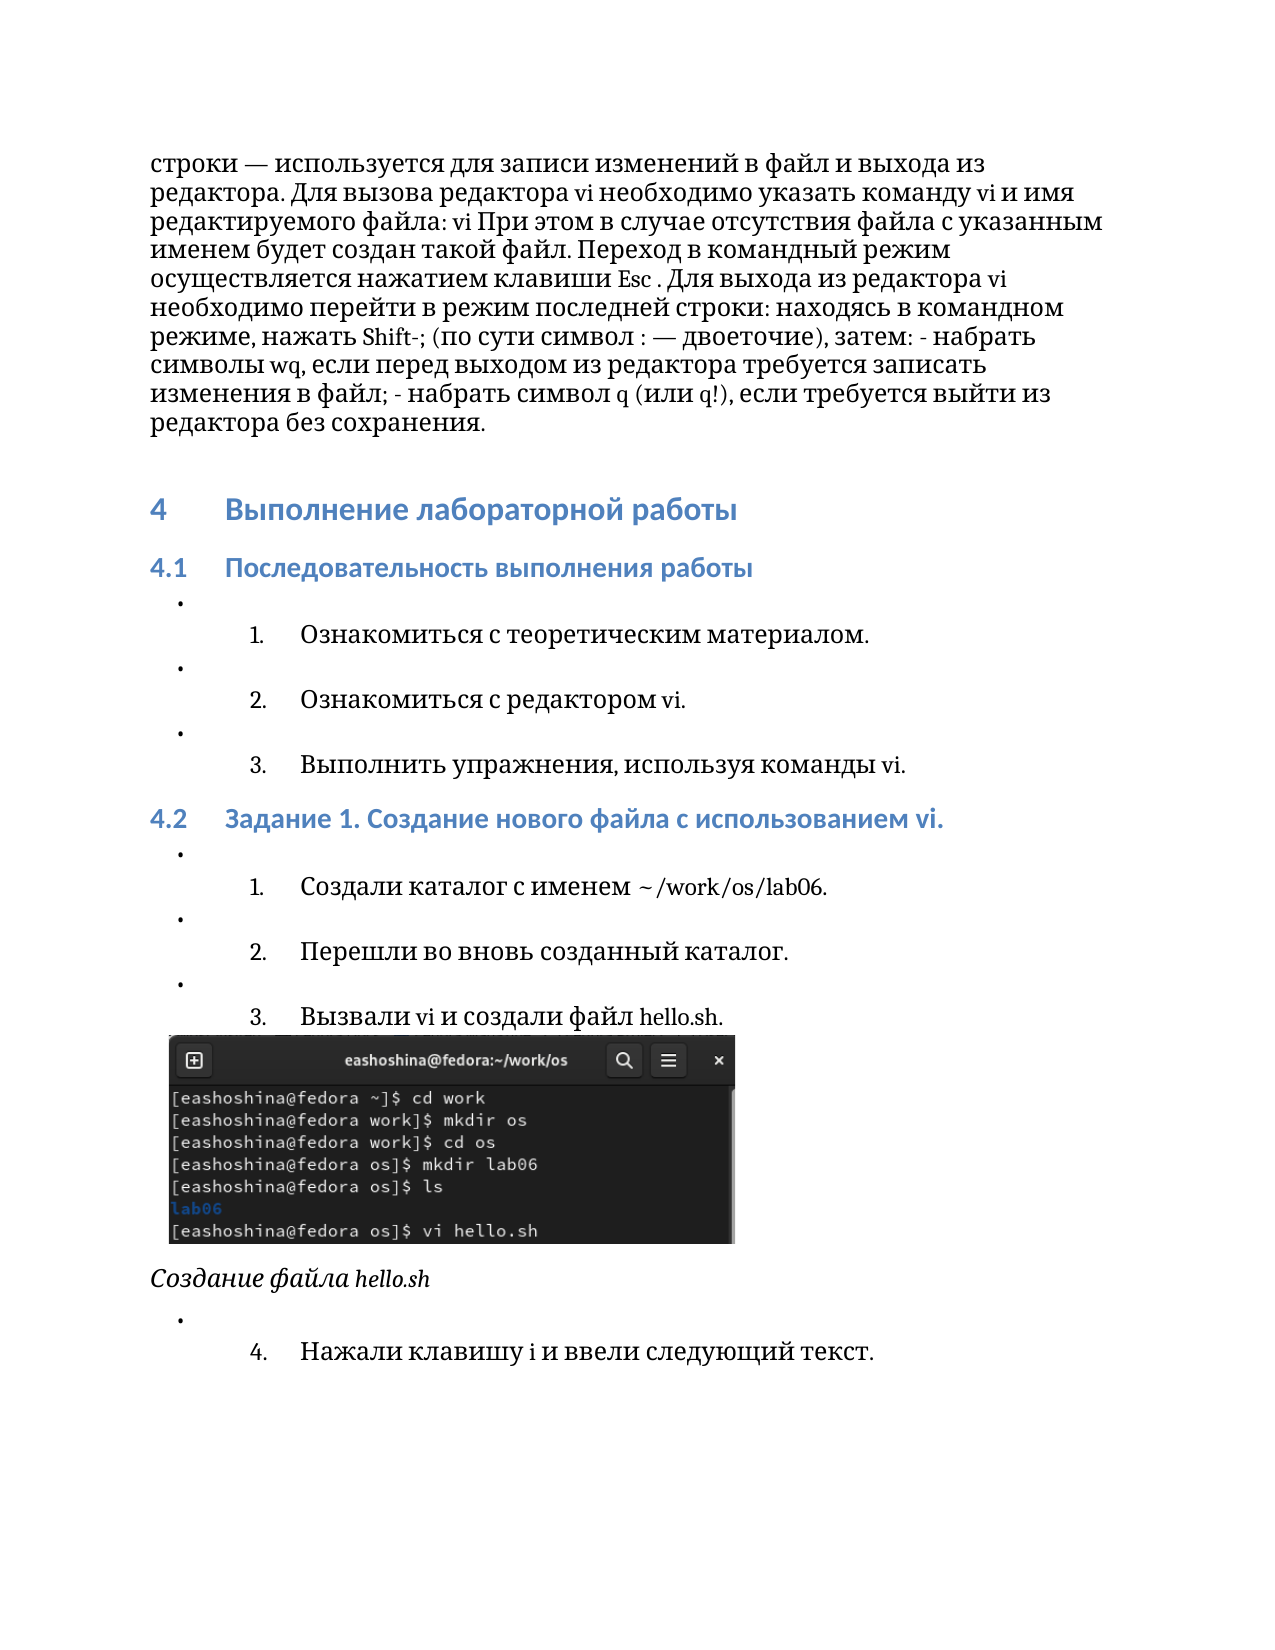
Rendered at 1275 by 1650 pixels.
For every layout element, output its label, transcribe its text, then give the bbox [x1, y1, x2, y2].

list Нажали клавишу i и ввели следующий текст. [250, 1338, 1125, 1367]
list Вызвали vi и создали файл hello.sh. [250, 1002, 1125, 1031]
text Создание файла hello.sh [150, 1264, 1125, 1293]
list Ознакомиться с редактором vi. [250, 686, 1125, 715]
list Ознакомиться с теоретическим материалом. [250, 621, 1125, 650]
list Перешли во вновь созданный каталог. [250, 937, 1125, 966]
picture [168, 1035, 736, 1244]
list Выполнить упражнения, используя команды vi. [250, 751, 1125, 780]
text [150, 150, 1125, 437]
list Создали каталог с именем ~/work/os/lab06. [250, 872, 1125, 901]
subtitle 4.1 Последовательность выполнения работы [150, 549, 1125, 585]
subtitle 4 Выполнение лабораторной работы [150, 487, 1125, 528]
subtitle 4.2 Задание 1. Создание нового файла с использованием vi. [150, 801, 1125, 836]
